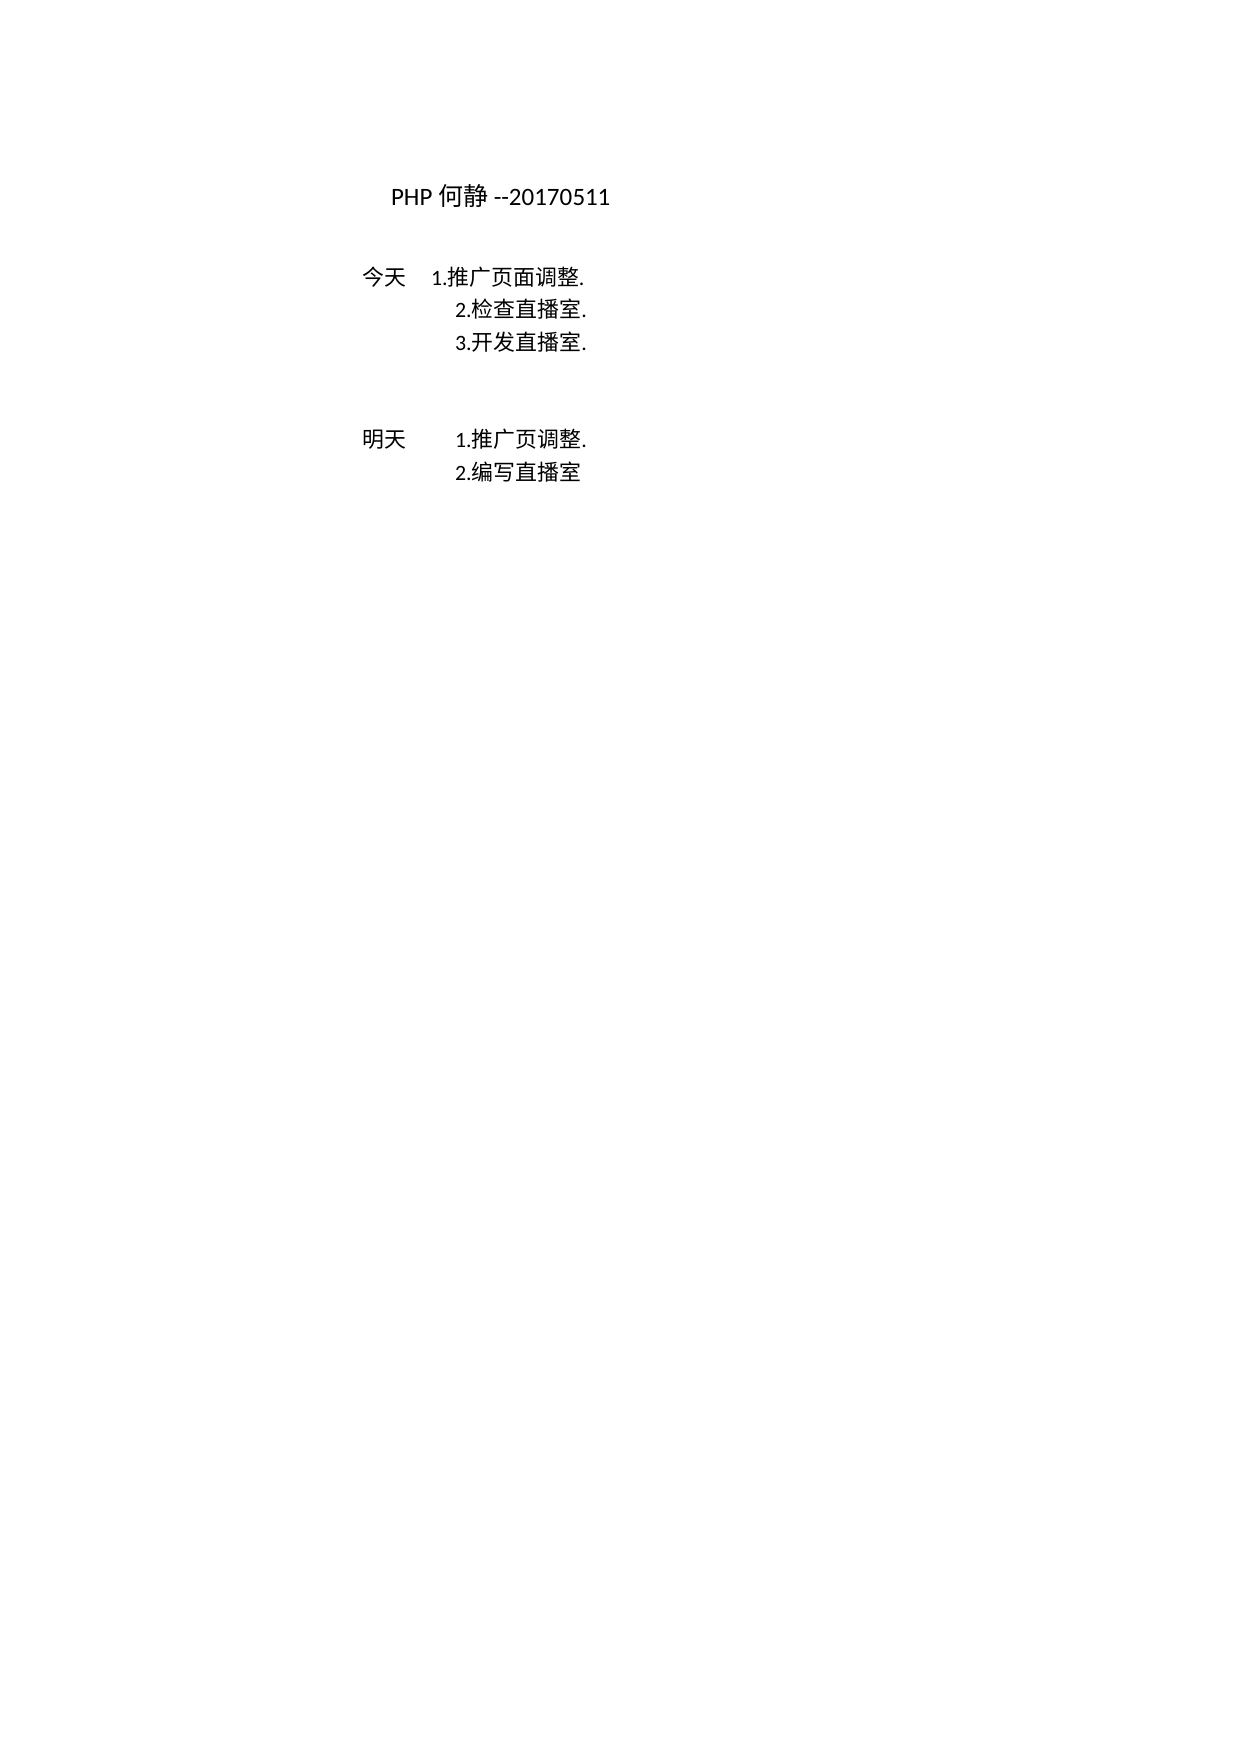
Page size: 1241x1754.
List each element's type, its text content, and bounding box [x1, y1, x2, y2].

text 2.编写直播室 [406, 454, 1053, 487]
text PHP 何静 --20170511 [319, 162, 1053, 227]
text 3.开发直播室. [406, 324, 1053, 357]
text 2.检查直播室. [406, 292, 1053, 324]
text 今天 1.推广页面调整. [319, 259, 1053, 292]
text 明天 1.推广页调整. [319, 422, 1053, 454]
